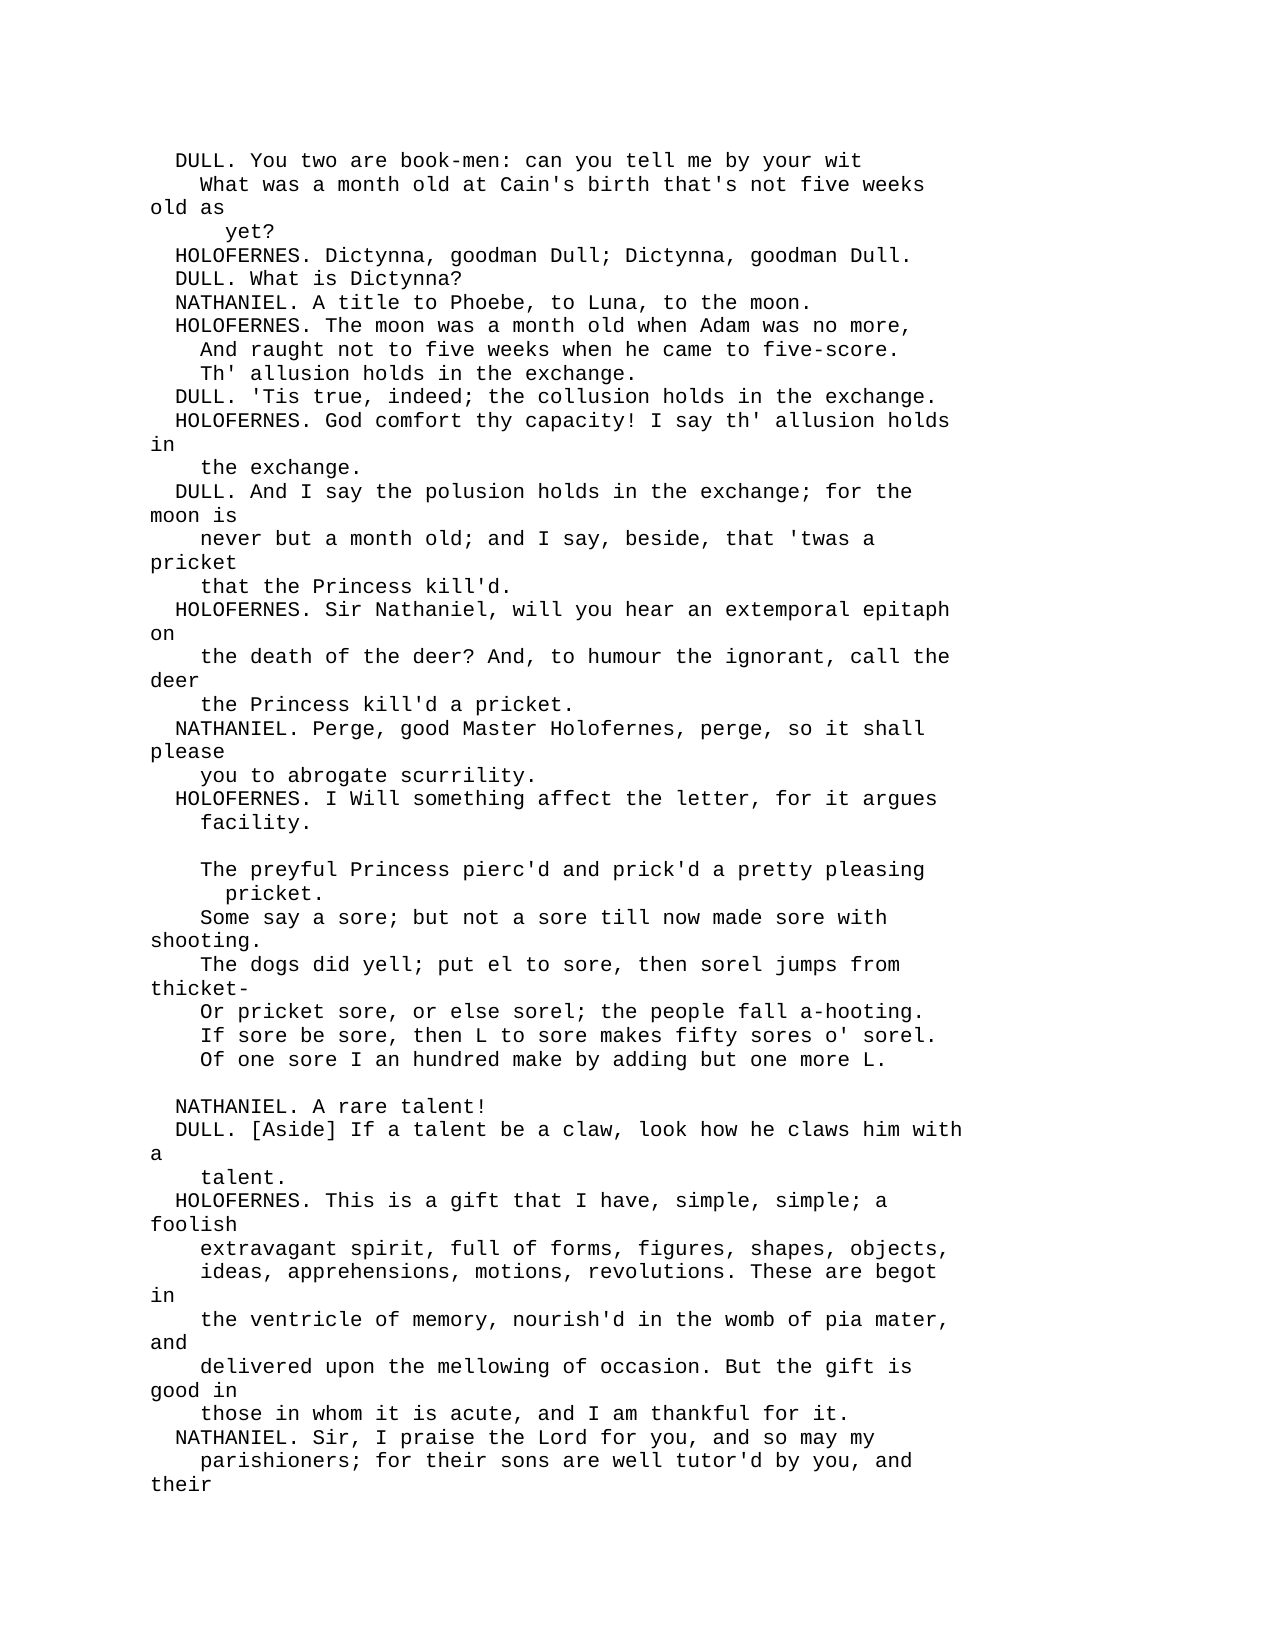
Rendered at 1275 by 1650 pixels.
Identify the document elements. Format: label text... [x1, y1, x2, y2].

text never but a month old; and I say, beside, that 'twas a [150, 528, 1125, 552]
text delivered upon the mellowing of occasion. But the gift is [150, 1356, 1125, 1379]
text HOLOFERNES. This is a gift that I have, simple, simple; a [150, 1190, 1125, 1214]
text NATHANIEL. Sir, I praise the Lord for you, and so may my [150, 1427, 1125, 1451]
text DULL. 'Tis true, indeed; the collusion holds in the exchange. [150, 386, 1125, 410]
text those in whom it is acute, and I am thankful for it. [150, 1403, 1125, 1427]
text that the Princess kill'd. [150, 576, 1125, 599]
text And raught not to five weeks when he came to five-score. [150, 339, 1125, 363]
text facility. [150, 812, 1125, 836]
text NATHANIEL. A rare talent! [150, 1096, 1125, 1119]
text the Princess kill'd a pricket. [150, 694, 1125, 717]
text deer [150, 670, 1125, 694]
text their [150, 1474, 1125, 1498]
text parishioners; for their sons are well tutor'd by you, and [150, 1451, 1125, 1474]
text DULL. You two are book-men: can you tell me by your wit [150, 150, 1125, 174]
text What was a month old at Cain's birth that's not five weeks [150, 174, 1125, 197]
text yet? [150, 221, 1125, 244]
text pricket. [150, 883, 1125, 907]
text HOLOFERNES. Sir Nathaniel, will you hear an extemporal epitaph [150, 599, 1125, 623]
text shooting. [150, 930, 1125, 954]
text DULL. And I say the polusion holds in the exchange; for the [150, 481, 1125, 505]
text in [150, 434, 1125, 457]
text old as [150, 197, 1125, 221]
text in [150, 1285, 1125, 1309]
text Of one sore I an hundred make by adding but one more L. [150, 1048, 1125, 1072]
text extravagant spirit, full of forms, figures, shapes, objects, [150, 1238, 1125, 1261]
text Th' allusion holds in the exchange. [150, 363, 1125, 386]
text foolish [150, 1214, 1125, 1238]
text DULL. What is Dictynna? [150, 268, 1125, 292]
text good in [150, 1379, 1125, 1403]
text the ventricle of memory, nourish'd in the womb of pia mater, [150, 1309, 1125, 1332]
text thicket- [150, 978, 1125, 1001]
text ideas, apprehensions, motions, revolutions. These are begot [150, 1261, 1125, 1285]
text HOLOFERNES. The moon was a month old when Adam was no more, [150, 316, 1125, 339]
text on [150, 623, 1125, 647]
text a [150, 1143, 1125, 1167]
text the exchange. [150, 457, 1125, 481]
text talent. [150, 1167, 1125, 1190]
text please [150, 741, 1125, 765]
text HOLOFERNES. God comfort thy capacity! I say th' allusion holds [150, 410, 1125, 434]
text The dogs did yell; put el to sore, then sorel jumps from [150, 954, 1125, 978]
text NATHANIEL. Perge, good Master Holofernes, perge, so it shall [150, 717, 1125, 741]
text The preyful Princess pierc'd and prick'd a pretty pleasing [150, 859, 1125, 883]
text If sore be sore, then L to sore makes fifty sores o' sorel. [150, 1025, 1125, 1048]
text Some say a sore; but not a sore till now made sore with [150, 907, 1125, 930]
text DULL. [Aside] If a talent be a claw, look how he claws him with [150, 1119, 1125, 1143]
text Or pricket sore, or else sorel; the people fall a-hooting. [150, 1001, 1125, 1025]
text and [150, 1332, 1125, 1356]
text NATHANIEL. A title to Phoebe, to Luna, to the moon. [150, 292, 1125, 316]
text moon is [150, 505, 1125, 528]
text the death of the deer? And, to humour the ignorant, call the [150, 647, 1125, 670]
text you to abrogate scurrility. [150, 765, 1125, 788]
text HOLOFERNES. Dictynna, goodman Dull; Dictynna, goodman Dull. [150, 244, 1125, 268]
text pricket [150, 552, 1125, 576]
text HOLOFERNES. I Will something affect the letter, for it argues [150, 788, 1125, 812]
